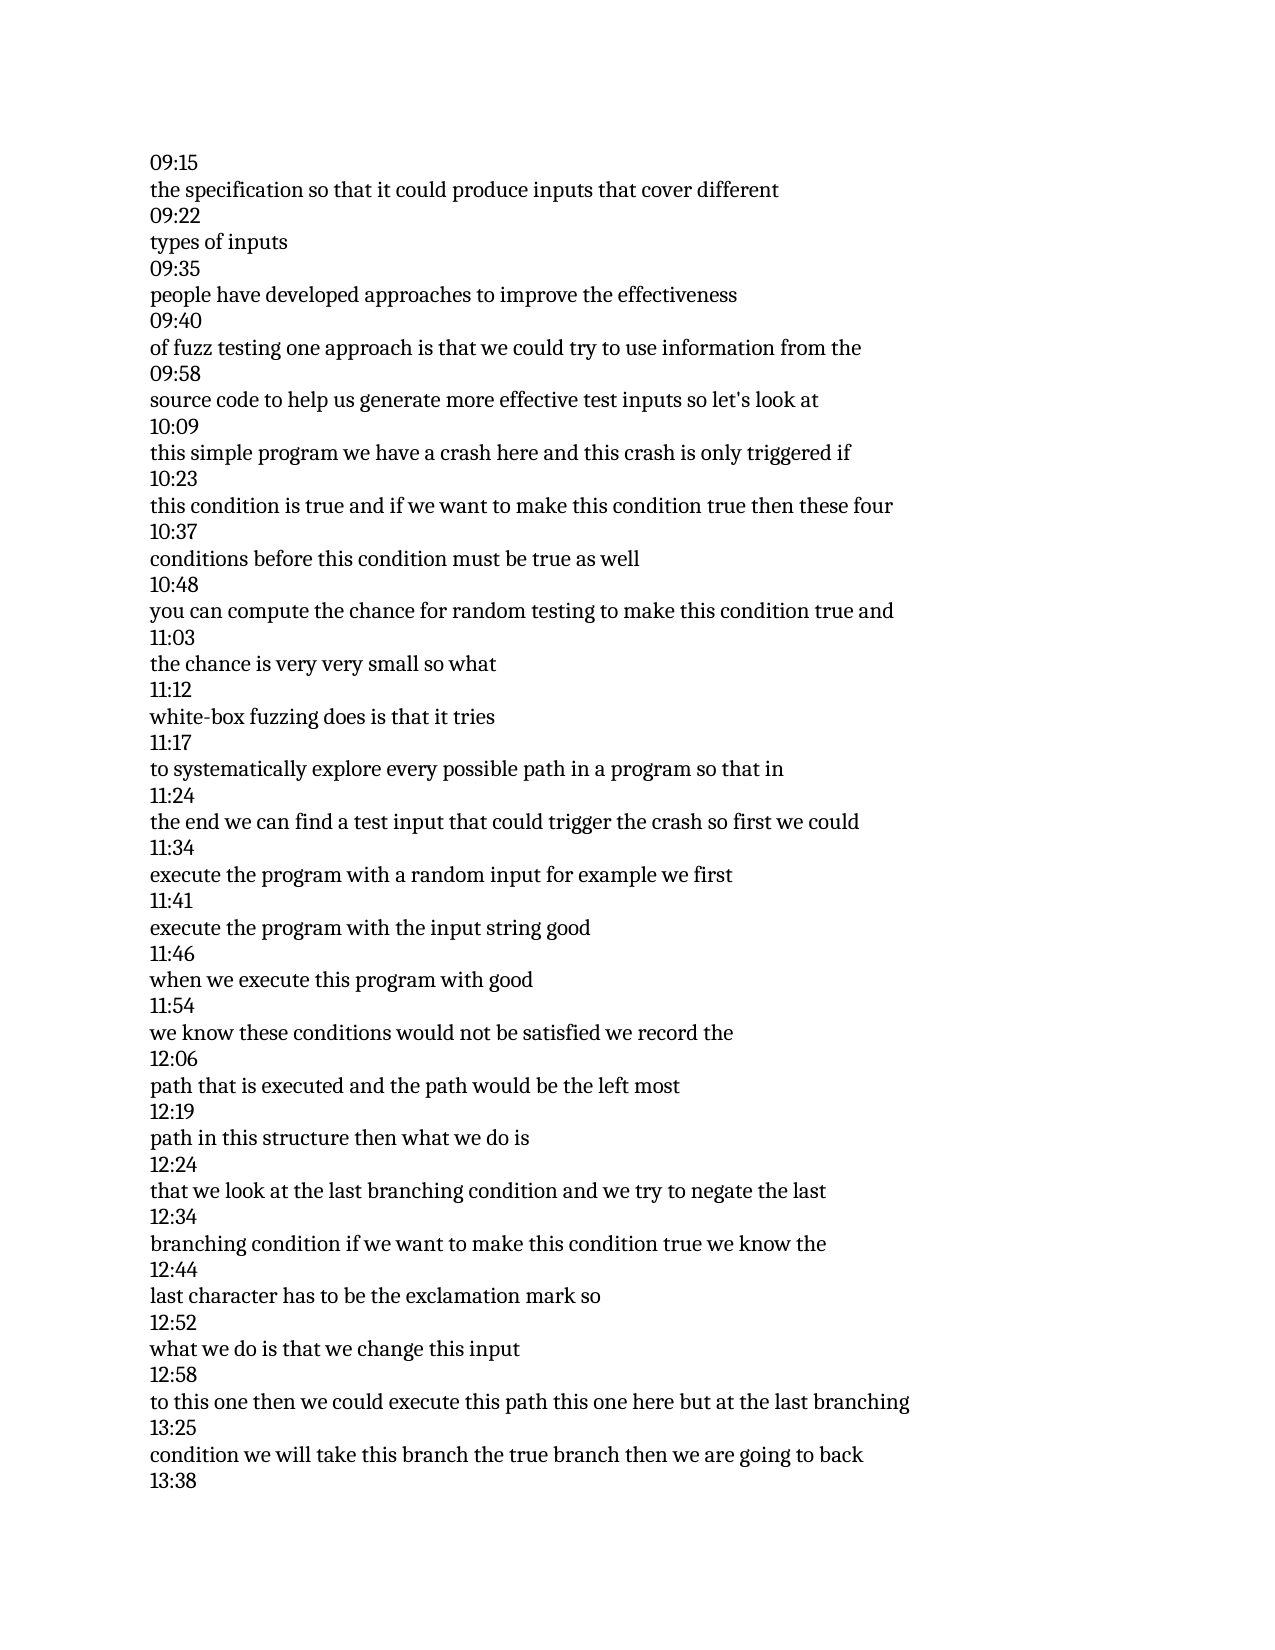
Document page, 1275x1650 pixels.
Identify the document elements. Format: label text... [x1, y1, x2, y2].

text 12:58 [150, 1362, 1125, 1389]
text 12:06 [150, 1046, 1125, 1072]
text types of inputs [150, 229, 1125, 255]
text execute the program with a random input for example we first [150, 862, 1125, 888]
text 09:40 [150, 308, 1125, 334]
text the end we can find a test input that could trigger the crash so first we could [150, 809, 1125, 835]
text 13:25 [150, 1415, 1125, 1441]
text 11:34 [150, 835, 1125, 862]
text condition we will take this branch the true branch then we are going to back [150, 1441, 1125, 1468]
text 12:34 [150, 1204, 1125, 1231]
text you can compute the chance for random testing to make this condition true and [150, 598, 1125, 624]
text 11:03 [150, 624, 1125, 651]
text white-box fuzzing does is that it tries [150, 703, 1125, 730]
text 11:41 [150, 888, 1125, 914]
text 12:52 [150, 1309, 1125, 1336]
text last character has to be the exclamation mark so [150, 1283, 1125, 1309]
text the chance is very very small so what [150, 651, 1125, 677]
text conditions before this condition must be true as well [150, 545, 1125, 572]
text source code to help us generate more effective test inputs so let's look at [150, 387, 1125, 413]
text 11:24 [150, 782, 1125, 809]
text when we execute this program with good [150, 967, 1125, 993]
text path that is executed and the path would be the left most [150, 1072, 1125, 1099]
text that we look at the last branching condition and we try to negate the last [150, 1178, 1125, 1204]
text 10:37 [150, 519, 1125, 545]
text this simple program we have a crash here and this crash is only triggered if [150, 440, 1125, 466]
text this condition is true and if we want to make this condition true then these four [150, 493, 1125, 519]
text 10:09 [150, 413, 1125, 440]
text we know these conditions would not be satisfied we record the [150, 1020, 1125, 1046]
text 13:38 [150, 1468, 1125, 1494]
text 11:17 [150, 730, 1125, 756]
text of fuzz testing one approach is that we could try to use information from the [150, 334, 1125, 361]
text to this one then we could execute this path this one here but at the last branching [150, 1389, 1125, 1415]
text 12:19 [150, 1099, 1125, 1125]
text 09:35 [150, 255, 1125, 282]
text people have developed approaches to improve the effectiveness [150, 282, 1125, 308]
text 11:54 [150, 993, 1125, 1020]
text 11:46 [150, 941, 1125, 967]
text the specification so that it could produce inputs that cover different [150, 176, 1125, 203]
text branching condition if we want to make this condition true we know the [150, 1231, 1125, 1257]
text to systematically explore every possible path in a program so that in [150, 756, 1125, 782]
text what we do is that we change this input [150, 1336, 1125, 1362]
text 09:15 [150, 150, 1125, 176]
text 10:48 [150, 572, 1125, 598]
text execute the program with the input string good [150, 914, 1125, 941]
text 12:24 [150, 1151, 1125, 1178]
text 12:44 [150, 1257, 1125, 1283]
text 10:23 [150, 466, 1125, 493]
text 09:22 [150, 203, 1125, 229]
text path in this structure then what we do is [150, 1125, 1125, 1151]
text 09:58 [150, 361, 1125, 387]
text 11:12 [150, 677, 1125, 703]
